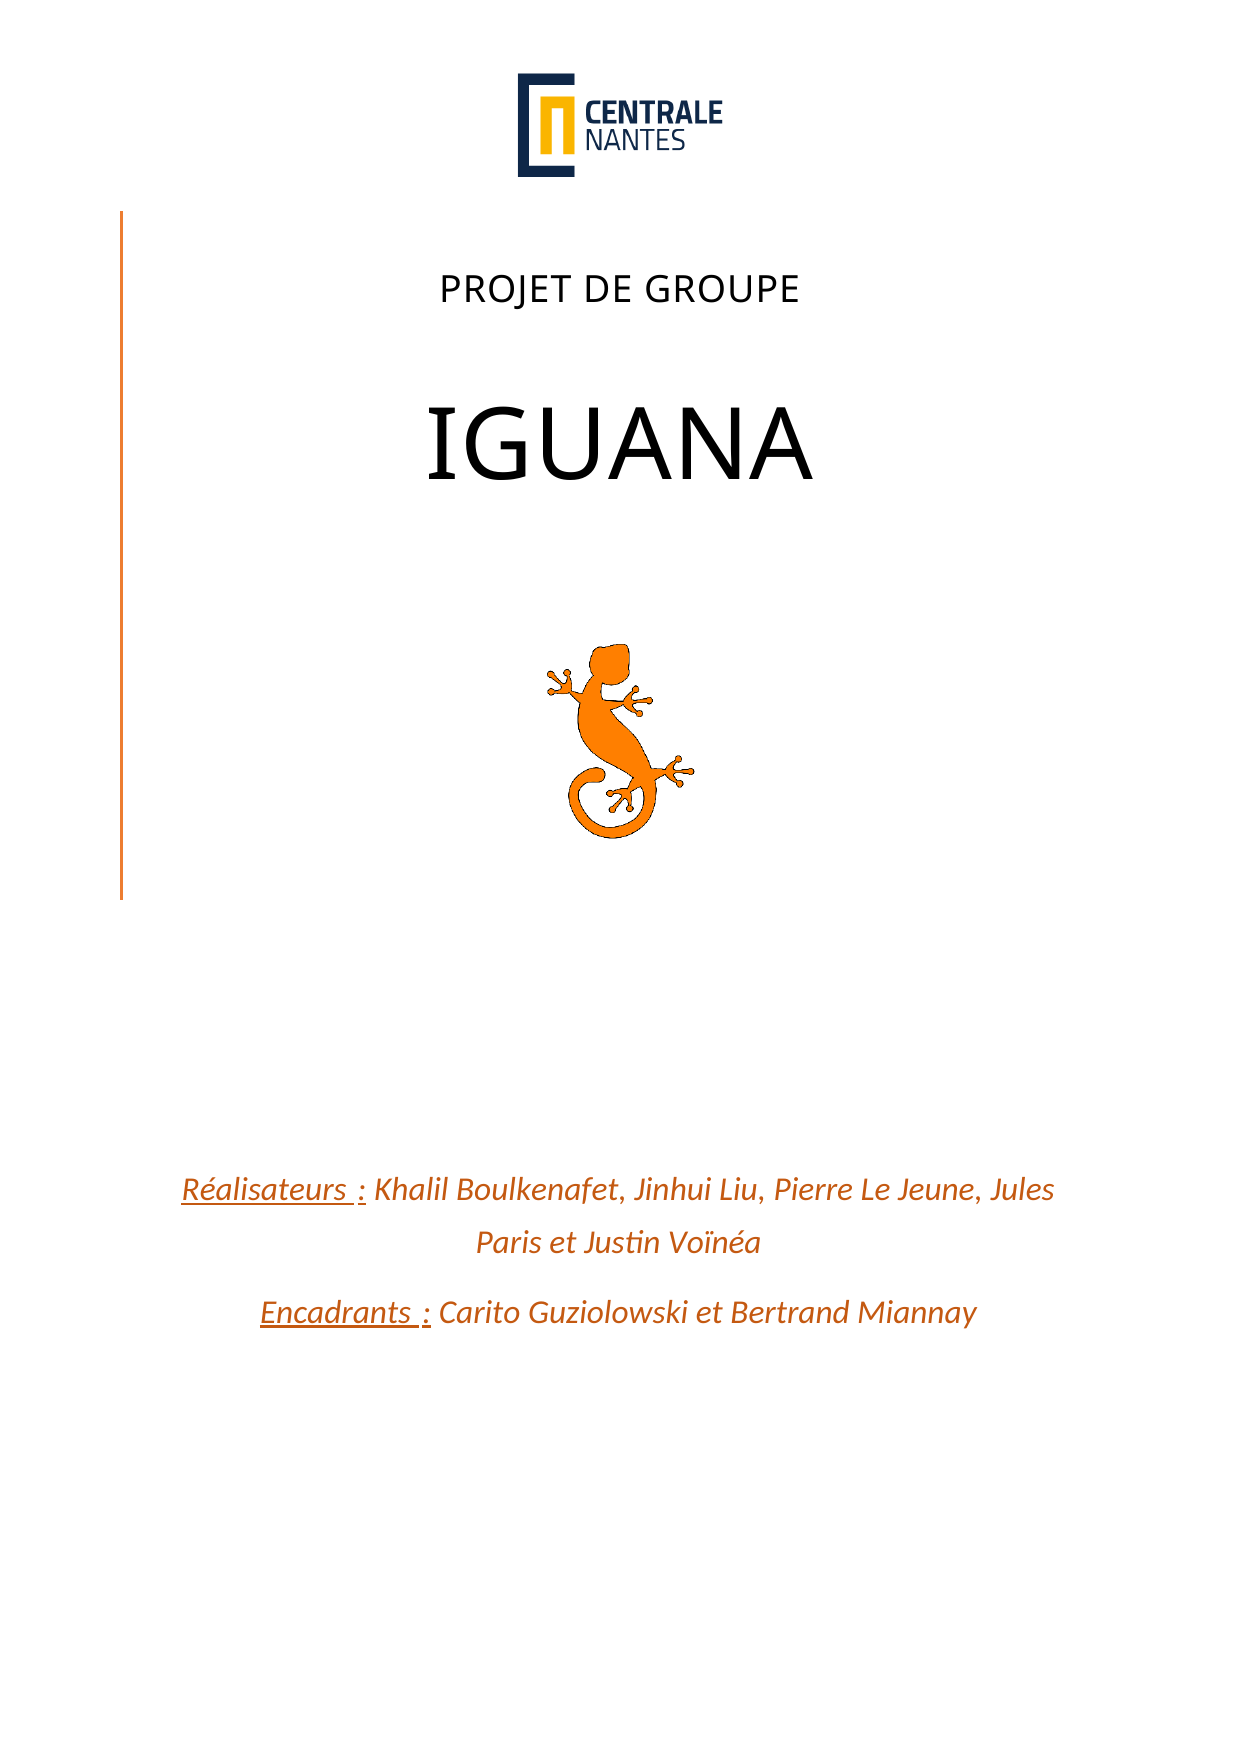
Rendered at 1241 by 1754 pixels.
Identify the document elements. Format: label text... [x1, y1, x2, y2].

text Encadrants : Carito Guziolowski et Bertrand Miannay [148, 1291, 1092, 1331]
picture [517, 73, 723, 177]
subtitle IGUANA [123, 373, 1092, 628]
subtitle Projet dE groupe [123, 211, 1092, 364]
picture [513, 636, 727, 849]
text Réalisateurs : Khalil Boulkenafet, Jinhui Liu, Pierre Le Jeune, Jules Paris et Justin Voïnéa [148, 1168, 1092, 1262]
